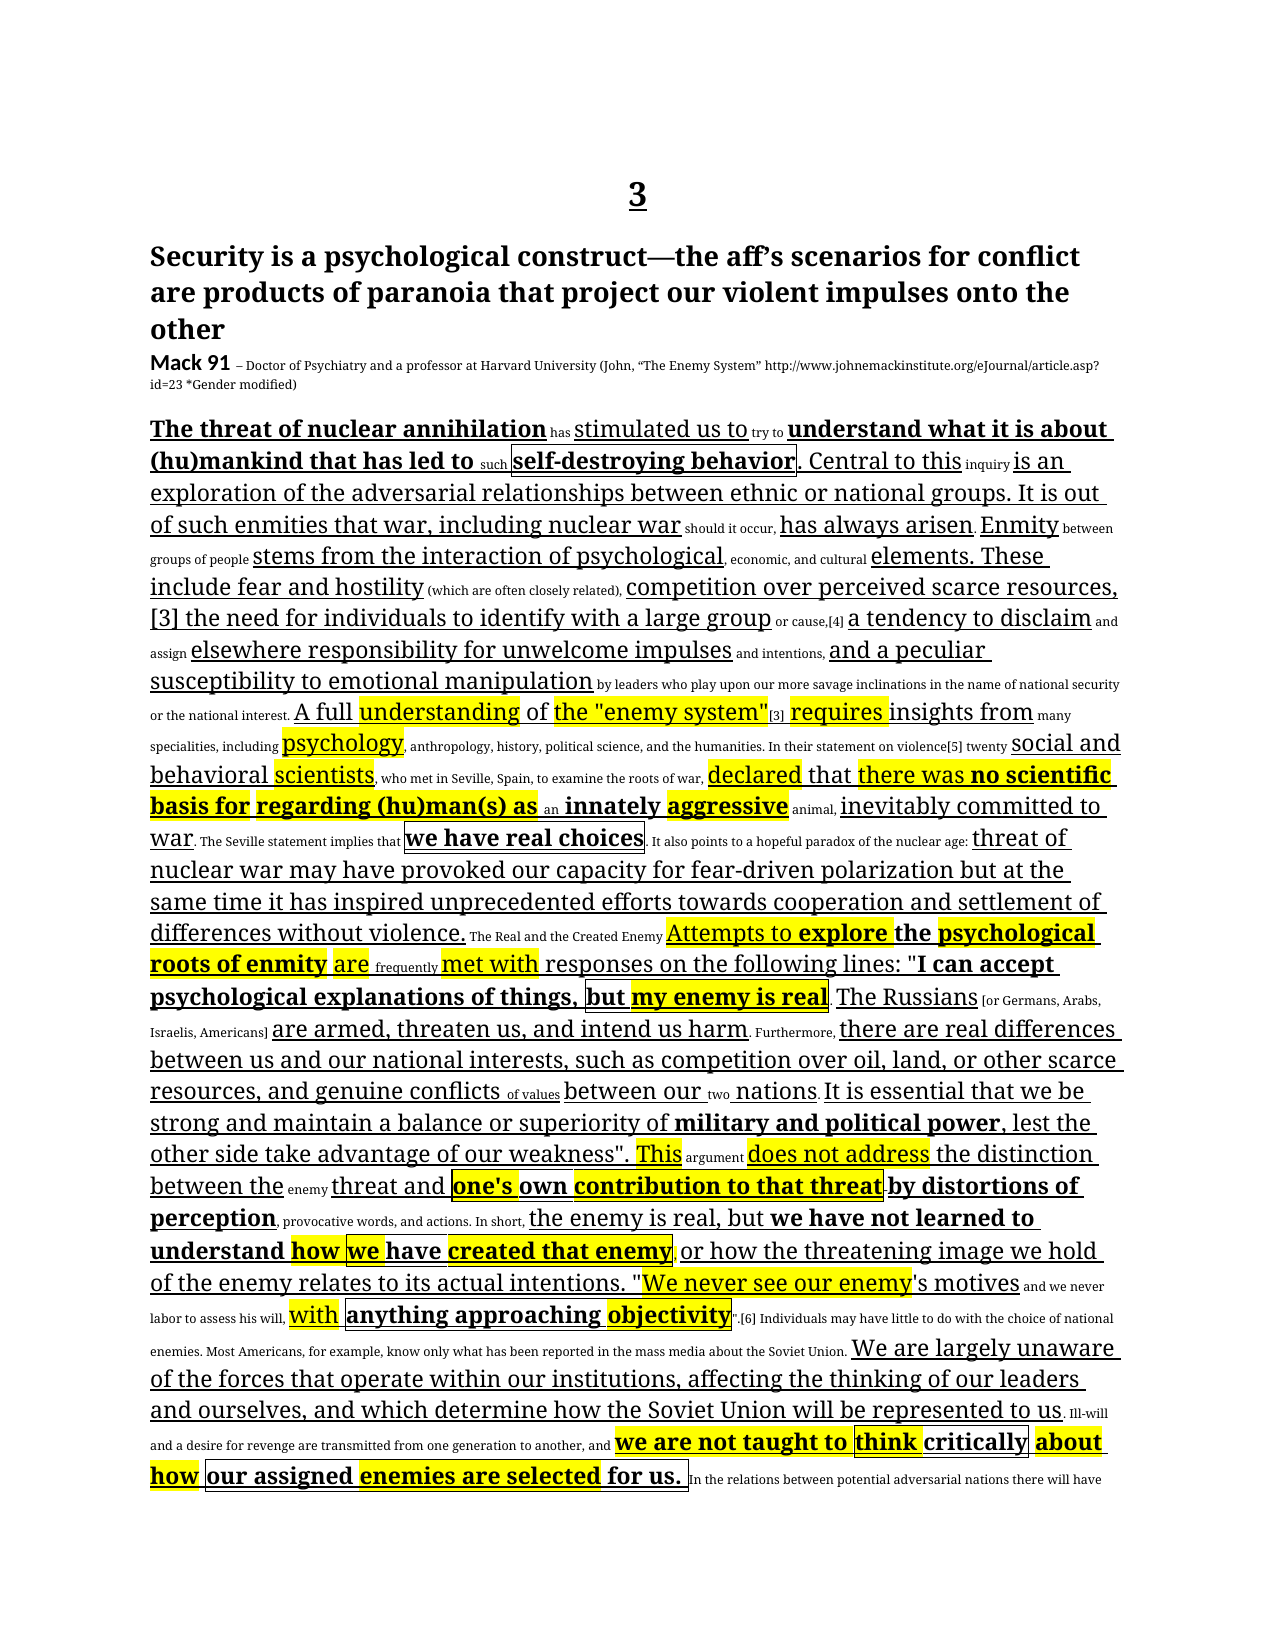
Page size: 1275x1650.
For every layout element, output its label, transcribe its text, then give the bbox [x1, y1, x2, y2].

subtitle 3 [150, 171, 1125, 216]
subtitle Security is a psychological construct—the aff’s scenarios for conflict are products of paranoia that project our violent impulses onto the other [150, 237, 1125, 348]
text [150, 413, 1125, 1492]
text Mack 91 – Doctor of Psychiatry and a professor at Harvard University (John, “The Enemy System” http://www.johnemackinstitute.org/eJournal/article.asp?id=23 *Gender modified) [150, 348, 1125, 393]
